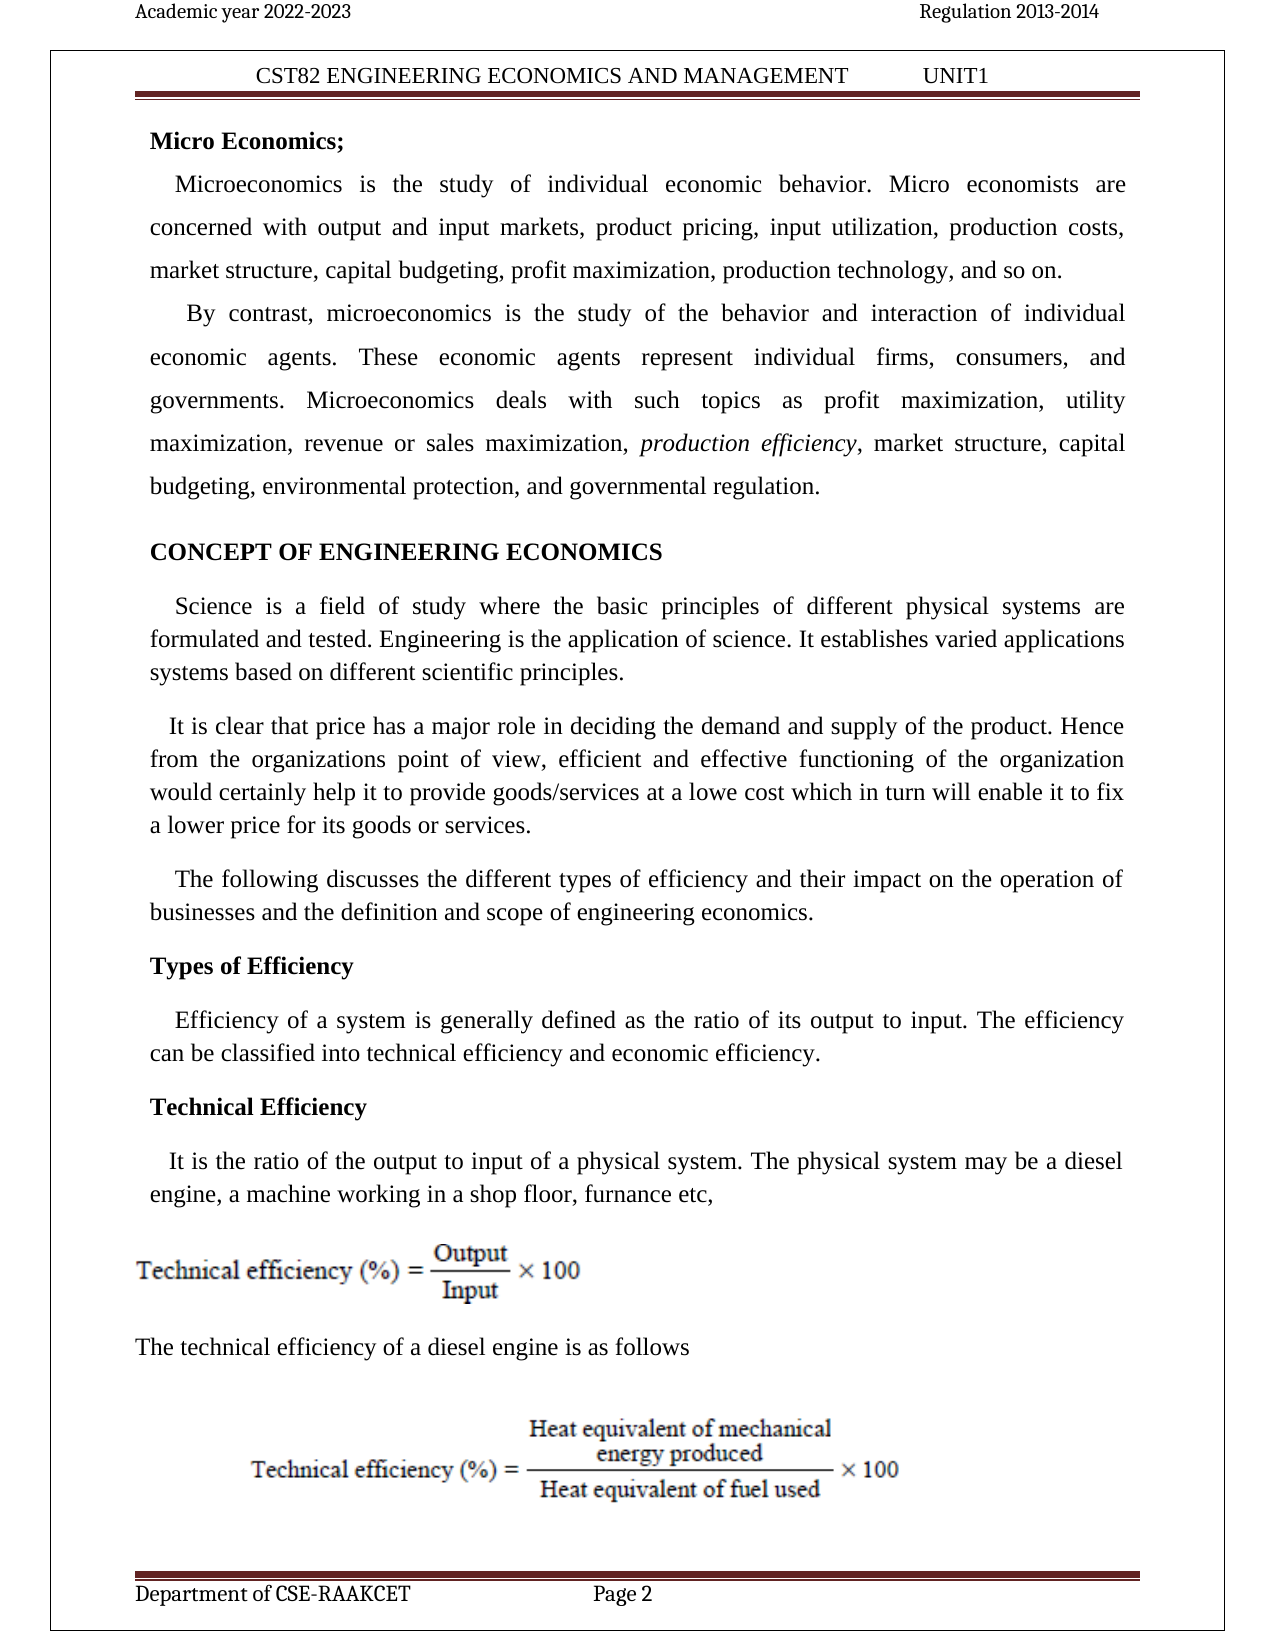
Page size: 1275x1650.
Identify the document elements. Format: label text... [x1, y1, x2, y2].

text Microeconomics is the study of individual economic behavior. Micro economists are concerned with output and input markets, product pricing, input utilization, production costs, market structure, capital budgeting, profit maximization, production technology, and so on. [149, 169, 1126, 284]
text The technical efficiency of a diesel engine is as follows [135, 1332, 1140, 1360]
picture [135, 1244, 582, 1304]
subtitle CONCEPT OF ENGINEERING ECONOMICS [149, 537, 1140, 566]
text By contrast, microeconomics is the study of the behavior and interaction of individual economic agents. These economic agents represent individual firms, consumers, and governments. Microeconomics deals with such topics as profit maximization, utility maximization, revenue or sales maximization, production efficiency, market structure, capital budgeting, environmental protection, and governmental regulation. [149, 298, 1126, 500]
subtitle Micro Economics; [149, 126, 1140, 155]
text The following discusses the different types of efficiency and their impact on the operation of businesses and the definition and scope of engineering economics. [149, 864, 1125, 926]
picture [243, 1409, 907, 1504]
text Efficiency of a system is generally defined as the ratio of its output to input. The efficiency can be classified into technical efficiency and economic efficiency. [149, 1005, 1125, 1066]
text It is clear that price has a major role in deciding the demand and supply of the product. Hence from the organizations point of view, efficient and effective functioning of the organization would certainly help it to provide goods/services at a lowe cost which in turn will enable it to fix a lower price for its goods or services. [149, 711, 1125, 839]
text Science is a field of study where the basic principles of different physical systems are formulated and tested. Engineering is the application of science. It establishes varied applications systems based on different scientific principles. [149, 591, 1125, 686]
subtitle Types of Efficiency [149, 951, 1140, 980]
subtitle Technical Efficiency [149, 1092, 1140, 1121]
text It is the ratio of the output to input of a physical system. The physical system may be a diesel engine, a machine working in a shop floor, furnance etc, [149, 1146, 1124, 1207]
